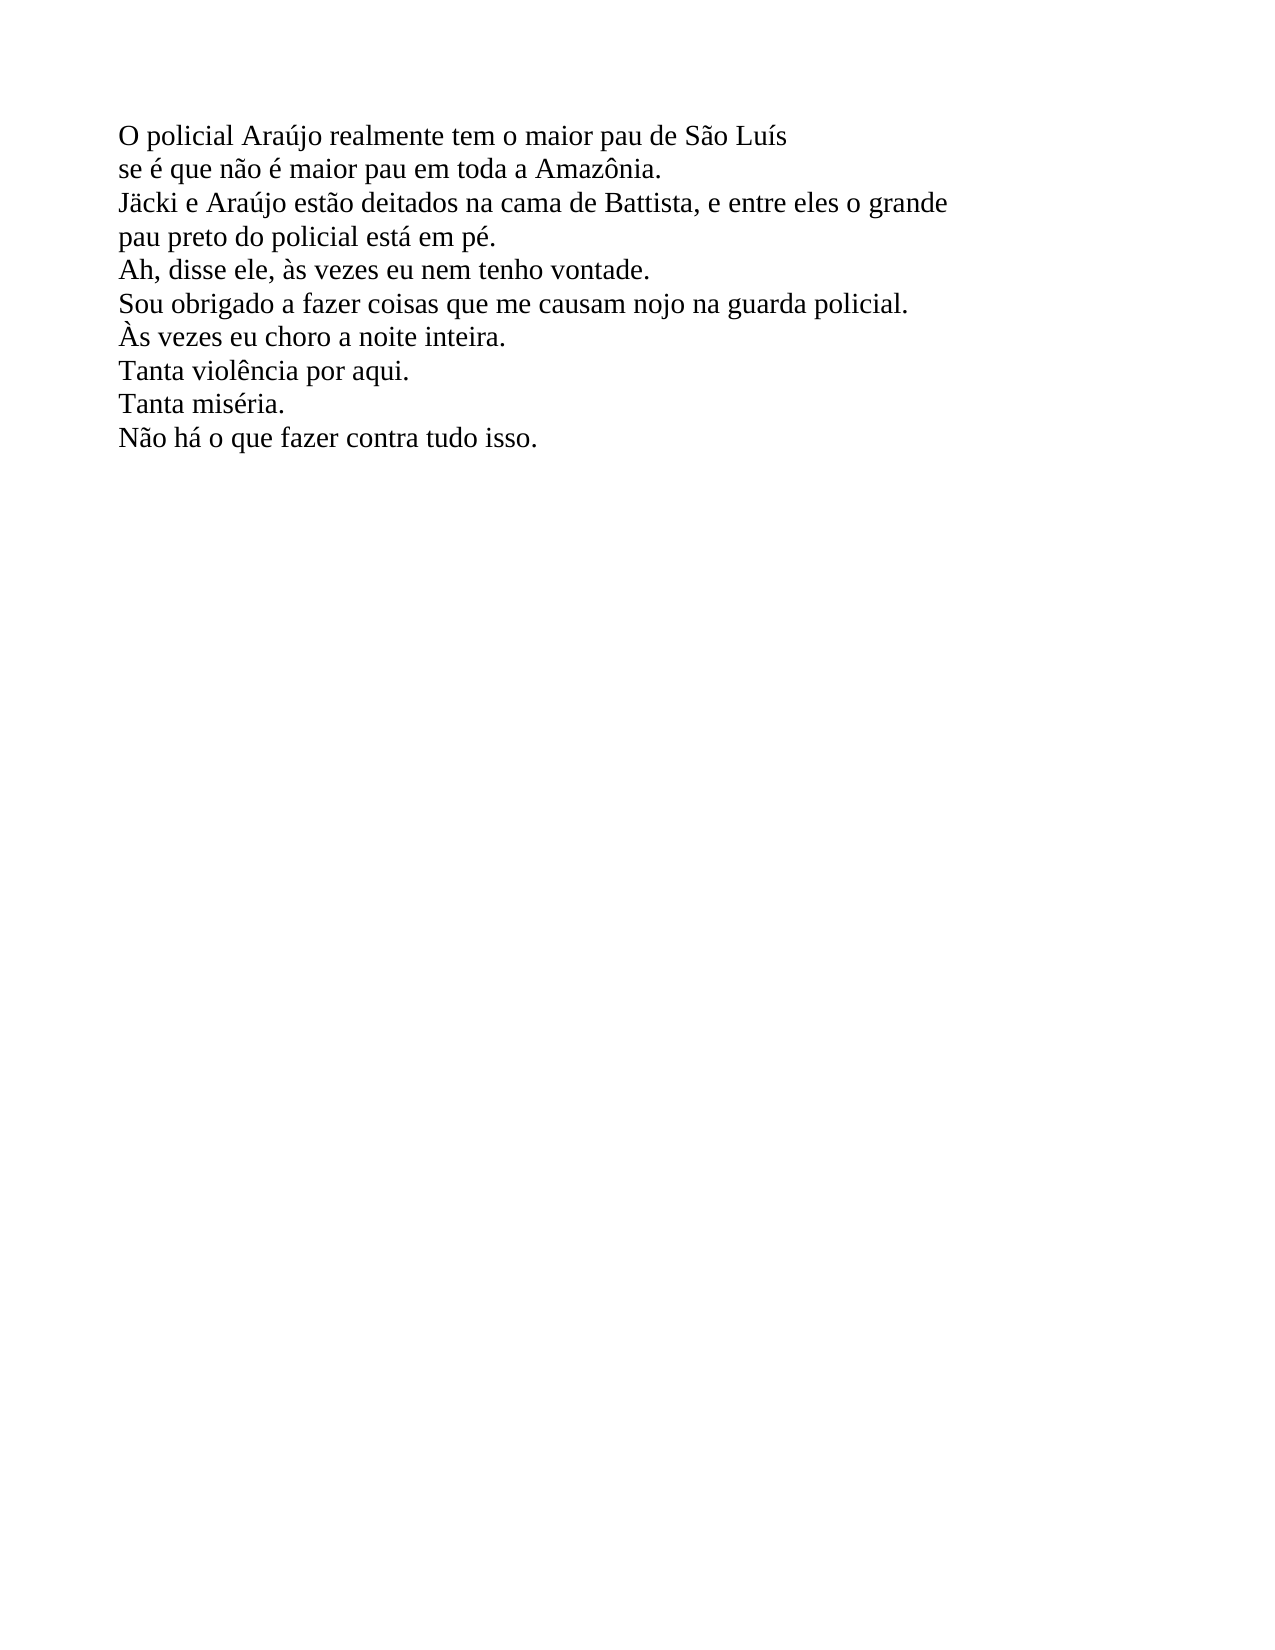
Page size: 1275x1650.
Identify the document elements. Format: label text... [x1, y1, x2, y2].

text O policial Araújo realmente tem o maior pau de São Luís se é que não é maior pau em toda a Amazônia. Jäcki e Araújo estão deitados na cama de Battista, e entre eles o grande pau preto do policial está em pé. Ah, disse ele, às vezes eu nem tenho vontade. Sou obrigado a fazer coisas que me causam nojo na guarda policial. Às vezes eu choro a noite inteira. Tanta violência por aqui. Tanta miséria. Não há o que fazer contra tudo isso. [118, 118, 1157, 453]
